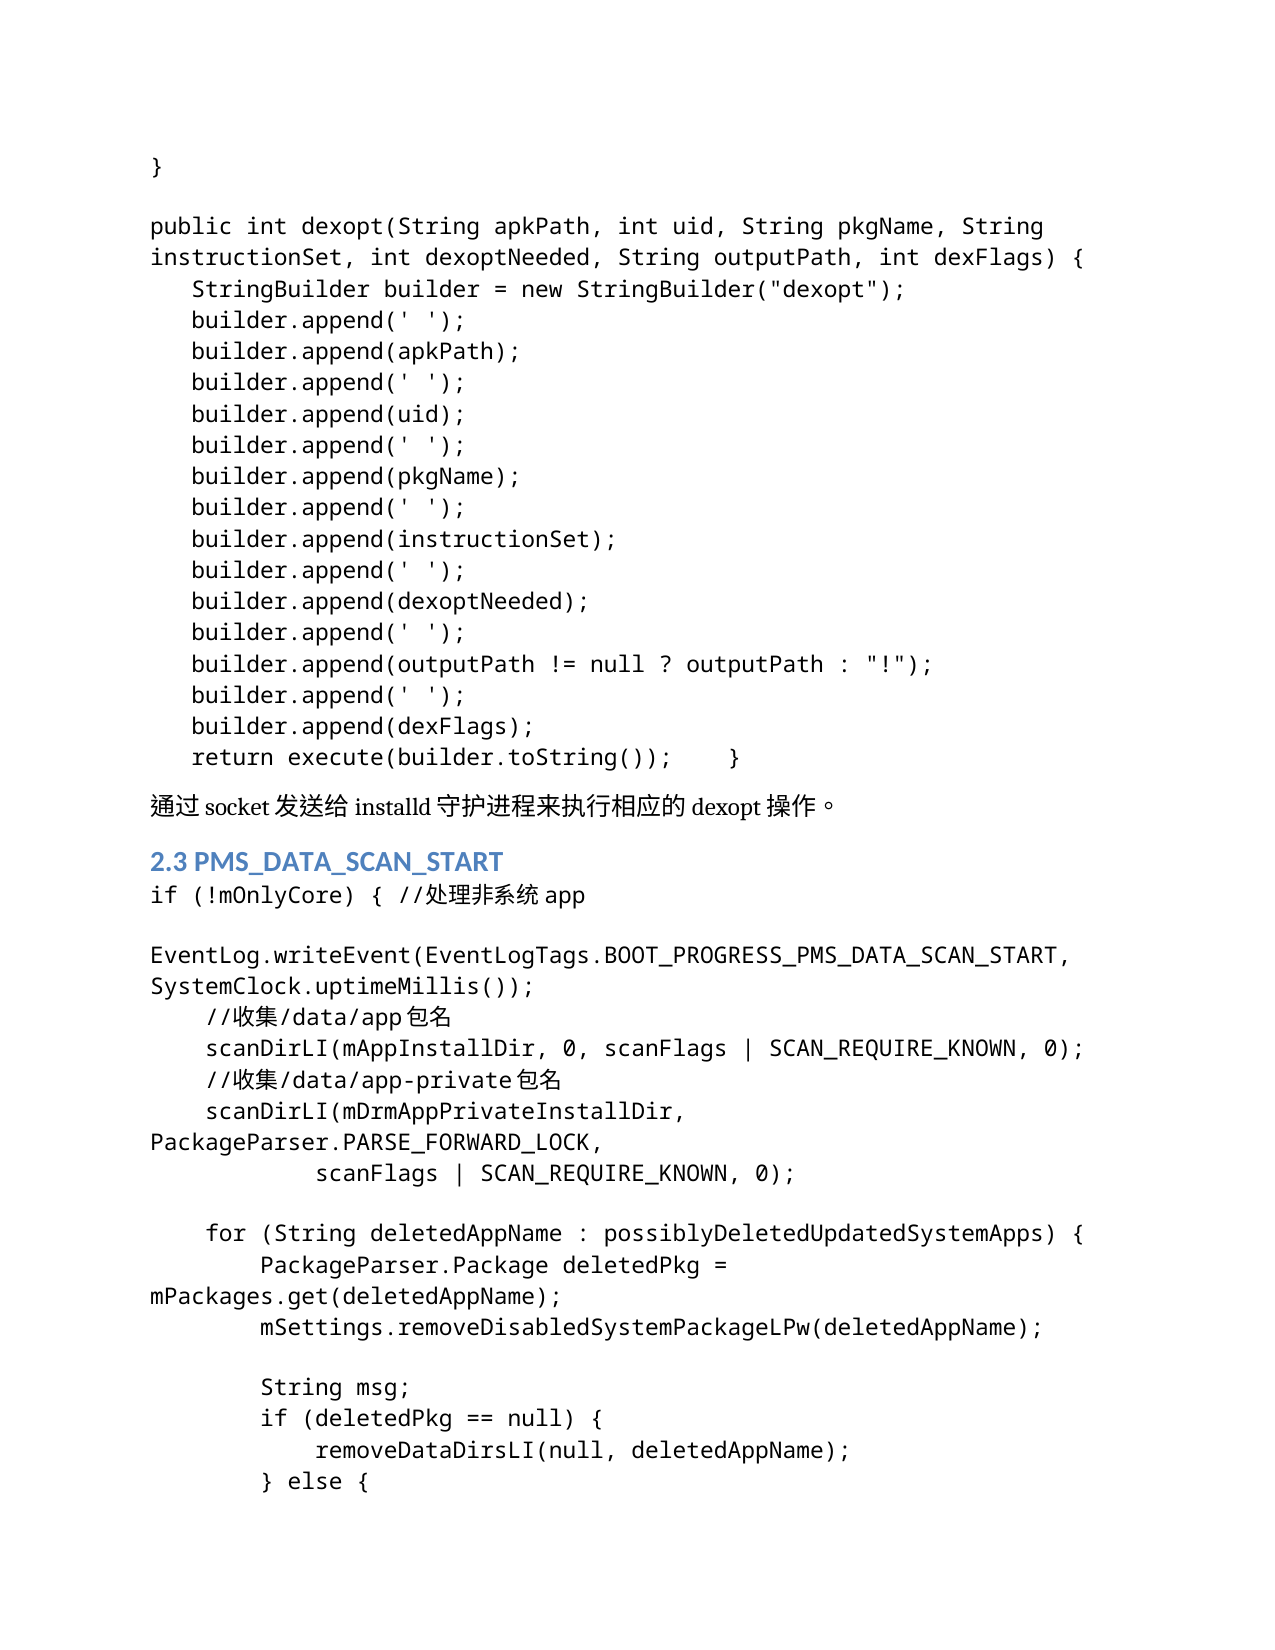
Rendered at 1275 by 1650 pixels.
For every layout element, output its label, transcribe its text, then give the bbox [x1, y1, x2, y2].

text 通过socket发送给installd守护进程来执行相应的dexopt操作。 [150, 793, 1125, 822]
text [150, 150, 1125, 772]
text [150, 878, 1125, 1496]
subtitle 2.3 PMS_DATA_SCAN_START [150, 843, 1125, 878]
